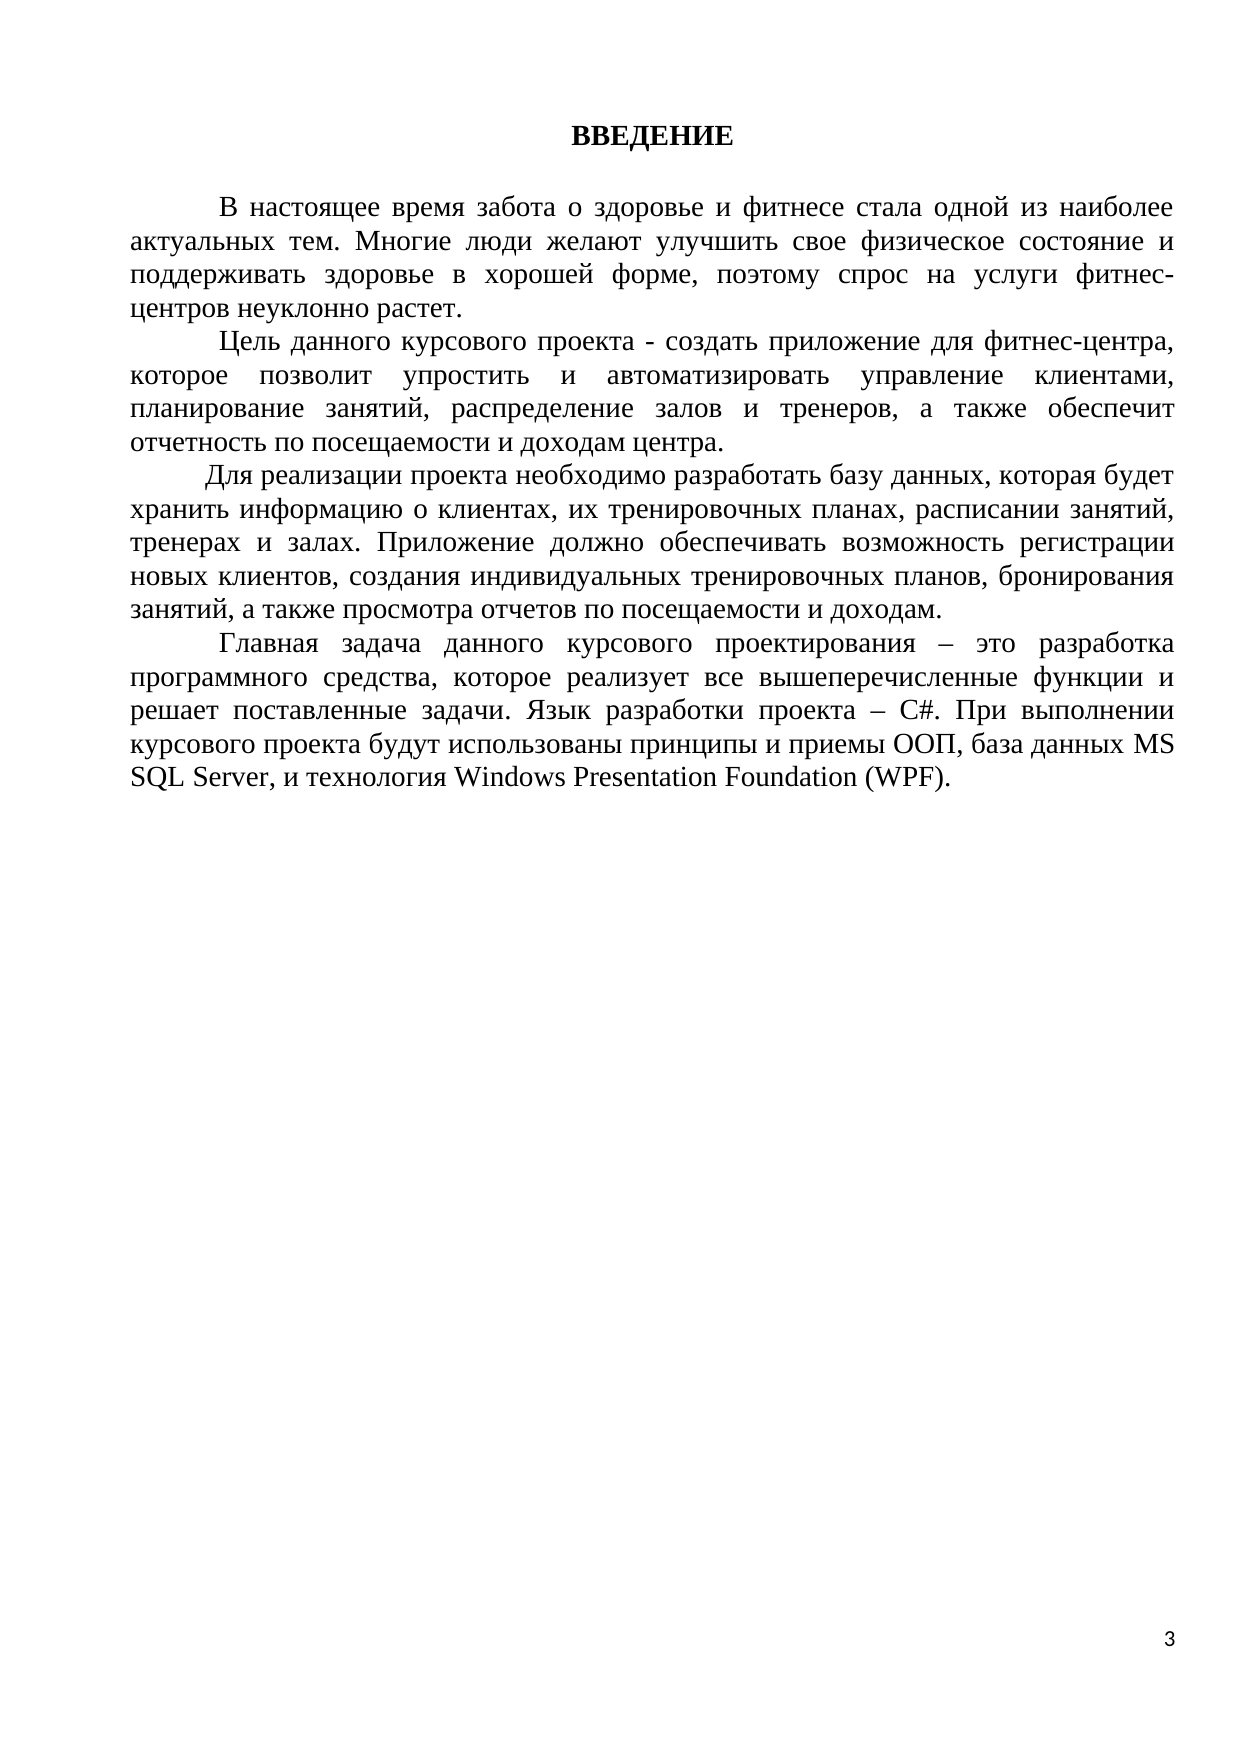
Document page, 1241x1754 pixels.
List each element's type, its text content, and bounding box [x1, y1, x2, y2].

text Для реализации проекта необходимо разработать базу данных, которая будет хранить информацию о клиентах, их тренировочных планах, расписании занятий, тренерах и залах. Приложение должно обеспечивать возможность регистрации новых клиентов, создания индивидуальных тренировочных планов, бронирования занятий, а также просмотра отчетов по посещаемости и доходам. [130, 457, 1175, 625]
text Цель данного курсового проекта - создать приложение для фитнес-центра, которое позволит упростить и автоматизировать управление клиентами, планирование занятий, распределение залов и тренеров, а также обеспечит отчетность по посещаемости и доходам центра. [130, 323, 1175, 457]
text Главная задача данного курсового проектирования – это разработка программного средства, которое реализует все вышеперечисленные функции и решает поставленные задачи. Язык разработки проекта – C#. При выполнении курсового проекта будут использованы принципы и приемы ООП, база данных MS SQL Server, и технология Windows Presentation Foundation (WPF). [130, 625, 1175, 793]
text В настоящее время забота о здоровье и фитнесе стала одной из наиболее актуальных тем. Многие люди желают улучшить свое физическое состояние и поддерживать здоровье в хорошей форме, поэтому спрос на услуги фитнес-центров неуклонно растет. [130, 189, 1175, 323]
subtitle ВВЕДЕНИЕ [130, 118, 1175, 152]
